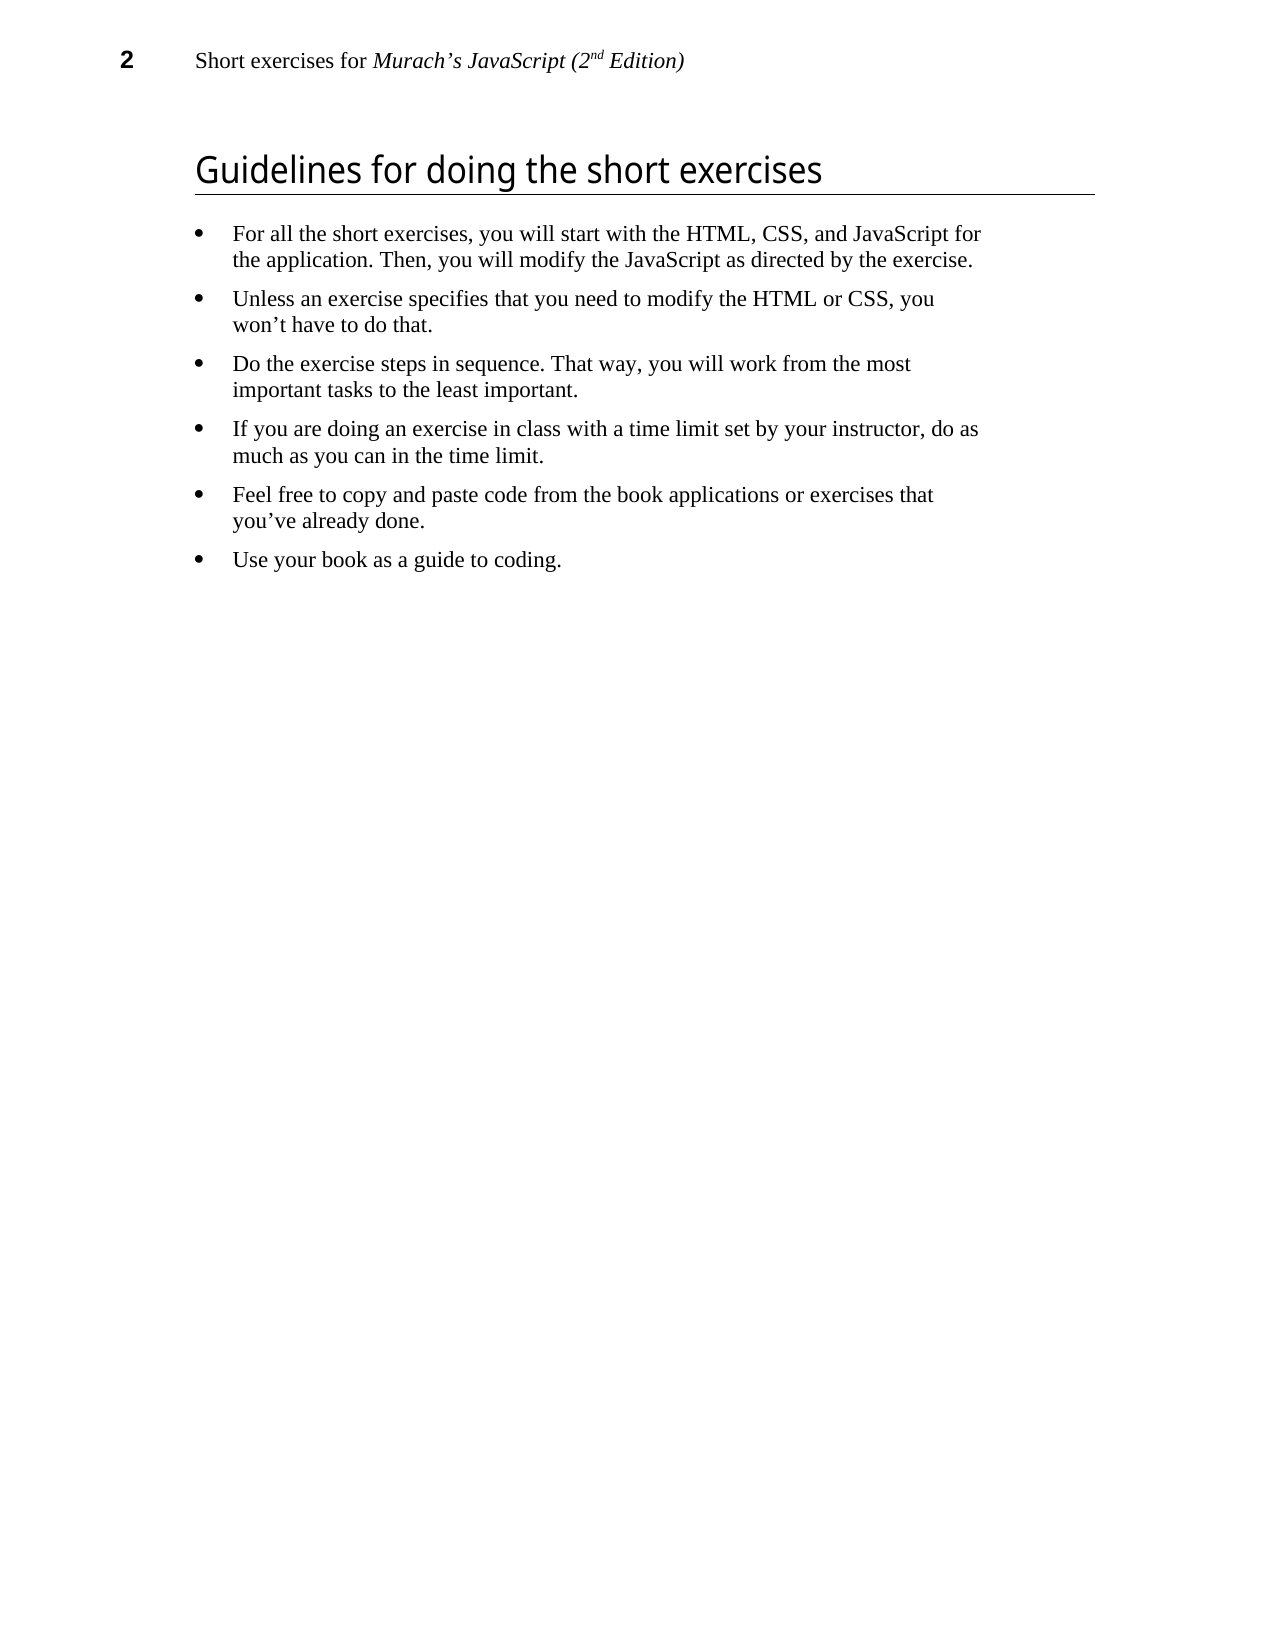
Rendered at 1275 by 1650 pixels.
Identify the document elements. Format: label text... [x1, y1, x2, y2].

text Unless an exercise specifies that you need to modify the HTML or CSS, you won’t have to do that. [195, 285, 982, 338]
text If you are doing an exercise in class with a time limit set by your instructor, do as much as you can in the time limit. [195, 415, 982, 468]
text Use your book as a guide to coding. [195, 546, 982, 572]
subtitle Guidelines for doing the short exercises [195, 150, 1095, 194]
text For all the short exercises, you will start with the HTML, CSS, and JavaScript for the application. Then, you will modify the JavaScript as directed by the exercise. [195, 220, 982, 272]
text Do the exercise steps in sequence. That way, you will work from the most important tasks to the least important. [195, 350, 982, 403]
text Feel free to copy and paste code from the book applications or exercises that you’ve already done. [195, 481, 982, 533]
